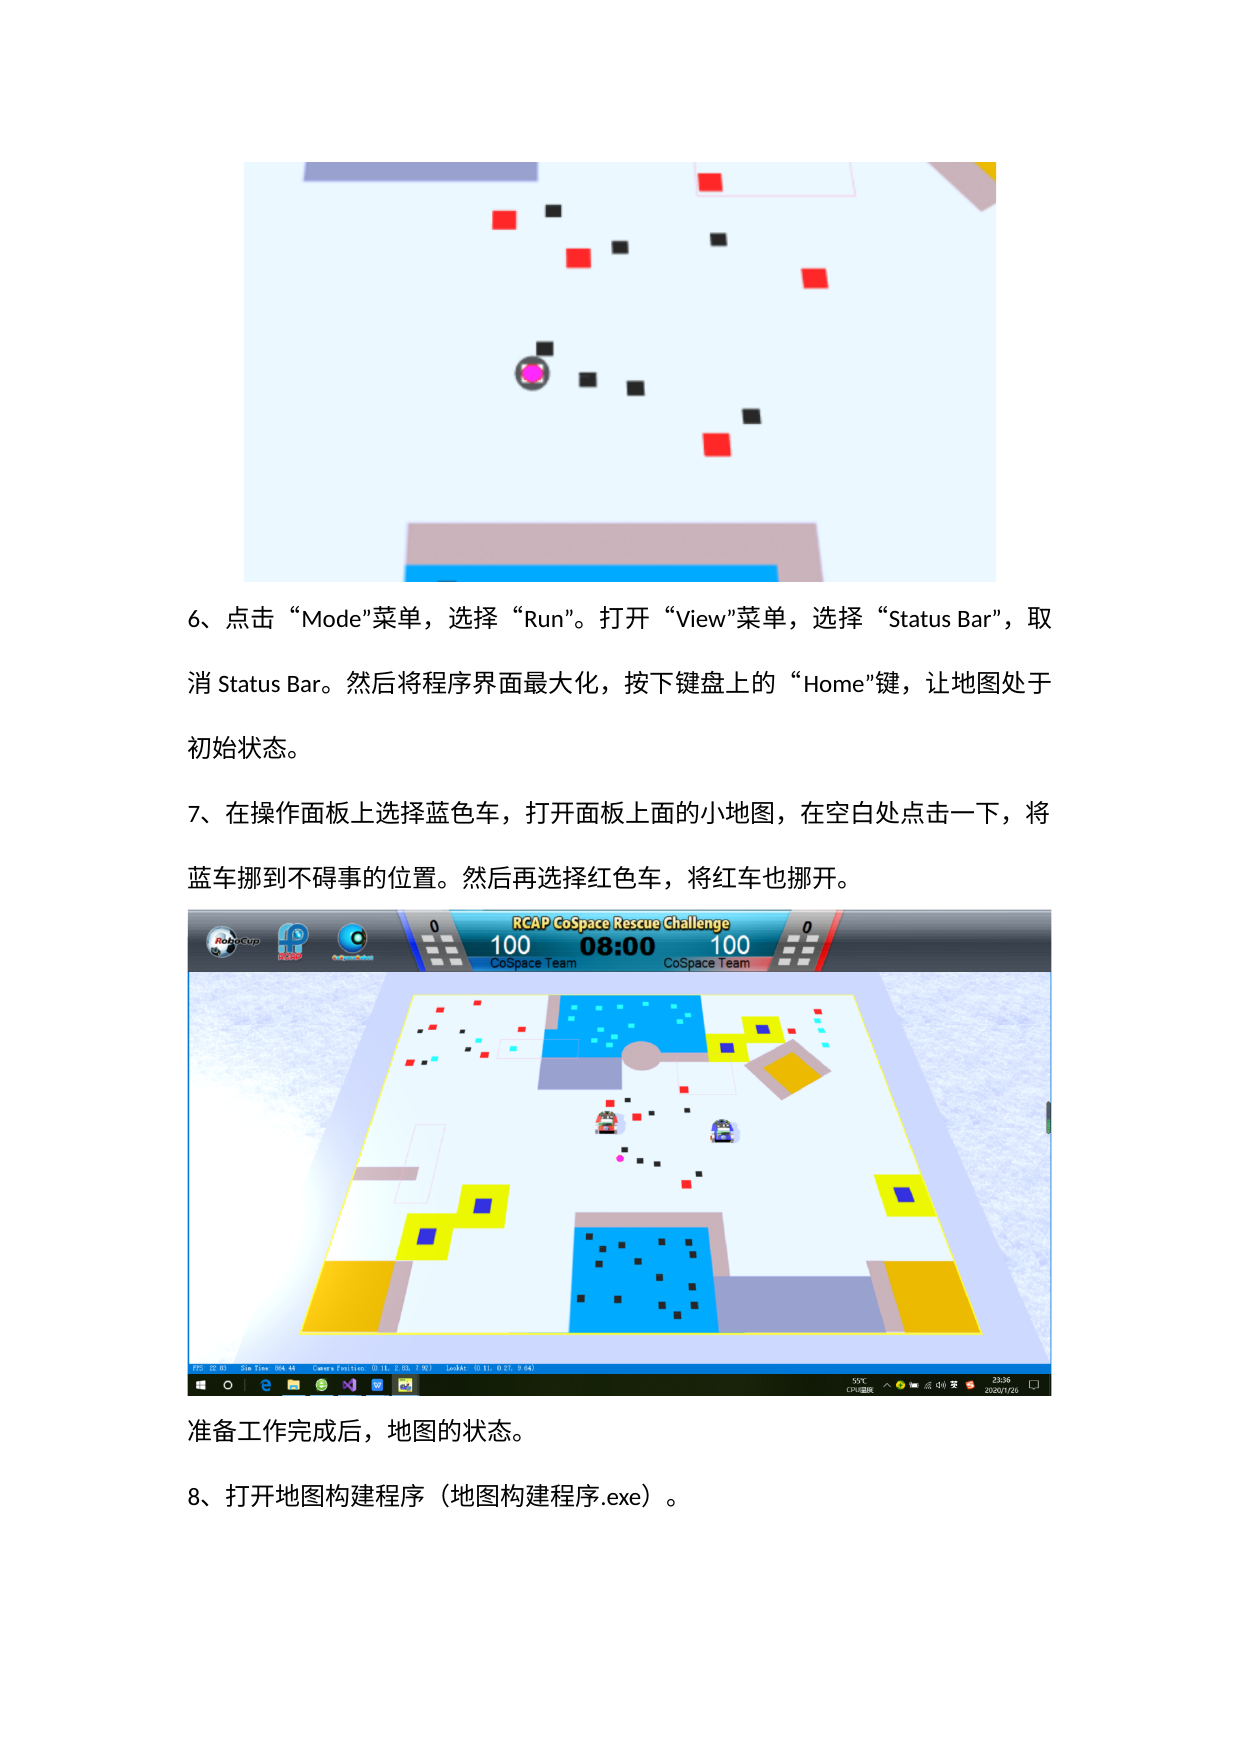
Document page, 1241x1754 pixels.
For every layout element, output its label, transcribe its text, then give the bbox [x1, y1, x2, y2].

picture [187, 909, 1052, 1396]
list 点击“Mode”菜单，选择“Run”。打开“View”菜单，选择“Status Bar”，取消Status Bar。然后将程序界面最大化，按下键盘上的“Home”键，让地图处于初始状态。 [187, 584, 1053, 779]
list 打开地图构建程序（地图构建程序.exe）。 [187, 1462, 1053, 1527]
picture [243, 162, 997, 582]
list 准备工作完成后，地图的状态。 [187, 1397, 1053, 1462]
list 在操作面板上选择蓝色车，打开面板上面的小地图，在空白处点击一下，将蓝车挪到不碍事的位置。然后再选择红色车，将红车也挪开。 [187, 779, 1053, 909]
